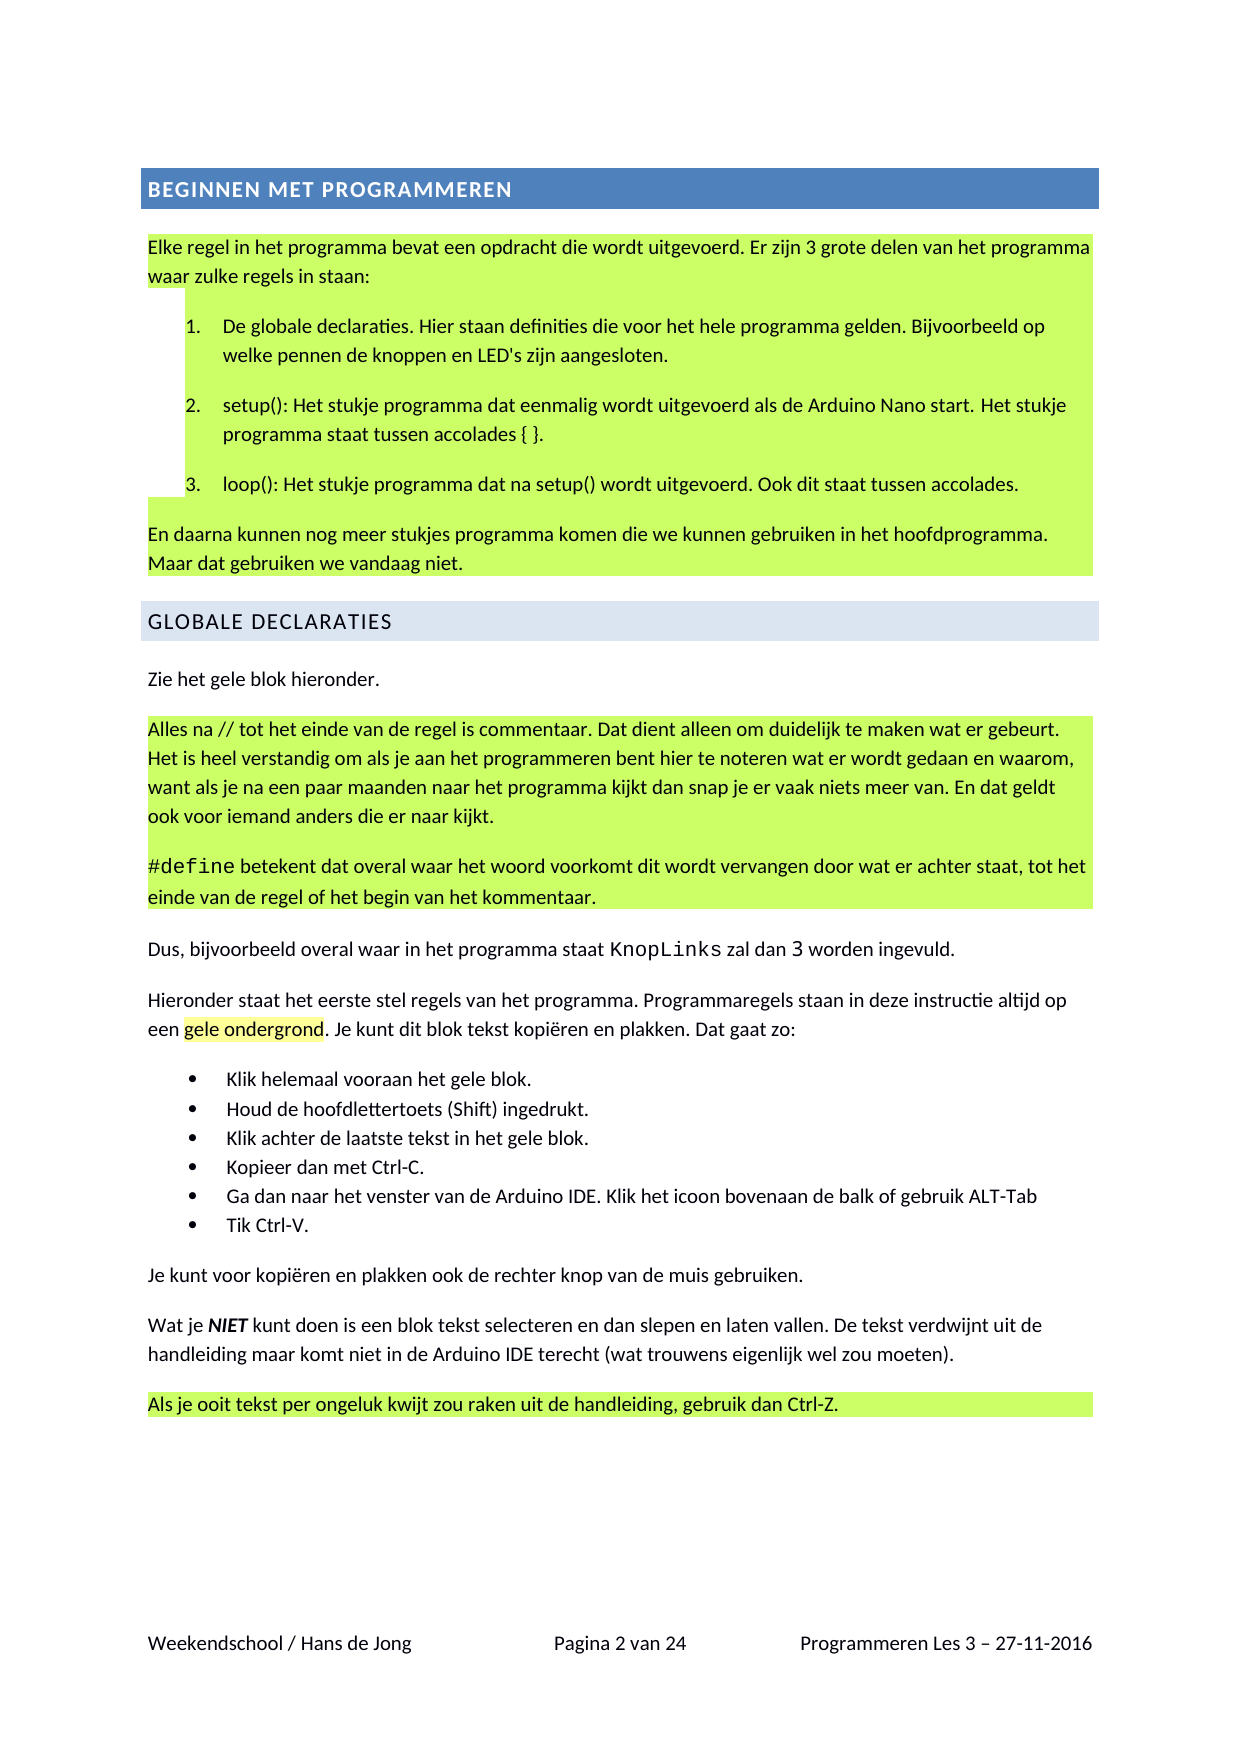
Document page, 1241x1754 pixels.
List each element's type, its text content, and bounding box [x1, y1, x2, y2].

subtitle Globale Declaraties [148, 607, 1093, 635]
list Klik helemaal vooraan het gele blok. [189, 1067, 1093, 1092]
subtitle Beginnen met programmeren [148, 175, 1093, 203]
text Wat je NIET kunt doen is een blok tekst selecteren en dan slepen en laten vallen. De tekst verdwijnt uit de handleiding maar komt niet in de Arduino IDE terecht (wat trouwens eigenlijk wel zou moeten). [148, 1312, 1093, 1367]
list Kopieer dan met Ctrl-C. [189, 1154, 1093, 1179]
text Zie het gele blok hieronder. [148, 666, 1093, 692]
list Ga dan naar het venster van de Arduino IDE. Klik het icoon bovenaan de balk of gebruik ALT-Tab [189, 1183, 1093, 1209]
text Hieronder staat het eerste stel regels van het programma. Programmaregels staan in deze instructie altijd op een gele ondergrond. Je kunt dit blok tekst kopiëren en plakken. Dat gaat zo: [148, 987, 1093, 1042]
text Je kunt voor kopiëren en plakken ook de rechter knop van de muis gebruiken. [148, 1262, 1093, 1288]
text #define betekent dat overal waar het woord voorkomt dit wordt vervangen door wat er achter staat, tot het einde van de regel of het begin van het kommentaar. [148, 854, 1093, 909]
list setup(): Het stukje programma dat eenmalig wordt uitgevoerd als de Arduino Nano start. Het stukje programma staat tussen accolades { }. [185, 392, 1093, 447]
list Tik Ctrl-V. [189, 1212, 1093, 1238]
text Als je ooit tekst per ongeluk kwijt zou raken uit de handleiding, gebruik dan Ctrl-Z. [148, 1392, 1093, 1417]
list Klik achter de laatste tekst in het gele blok. [189, 1125, 1093, 1150]
list De globale declaraties. Hier staan definities die voor het hele programma gelden. Bijvoorbeeld op welke pennen de knoppen en LED's zijn aangesloten. [185, 313, 1093, 368]
text En daarna kunnen nog meer stukjes programma komen die we kunnen gebruiken in het hoofdprogramma. Maar dat gebruiken we vandaag niet. [148, 521, 1093, 576]
text Alles na // tot het einde van de regel is commentaar. Dat dient alleen om duidelijk te maken wat er gebeurt. Het is heel verstandig om als je aan het programmeren bent hier te noteren wat er wordt gedaan en waarom, want als je na een paar maanden naar het programma kijkt dan snap je er vaak niets meer van. En dat geldt ook voor iemand anders die er naar kijkt. [148, 716, 1093, 829]
list loop(): Het stukje programma dat na setup() wordt uitgevoerd. Ook dit staat tussen accolades. [185, 471, 1093, 497]
text Elke regel in het programma bevat een opdracht die wordt uitgevoerd. Er zijn 3 grote delen van het programma waar zulke regels in staan: [148, 234, 1093, 288]
text Dus, bijvoorbeeld overal waar in het programma staat KnopLinks zal dan 3 worden ingevuld. [148, 934, 1093, 962]
list Houd de hoofdlettertoets (Shift) ingedrukt. [189, 1096, 1093, 1121]
